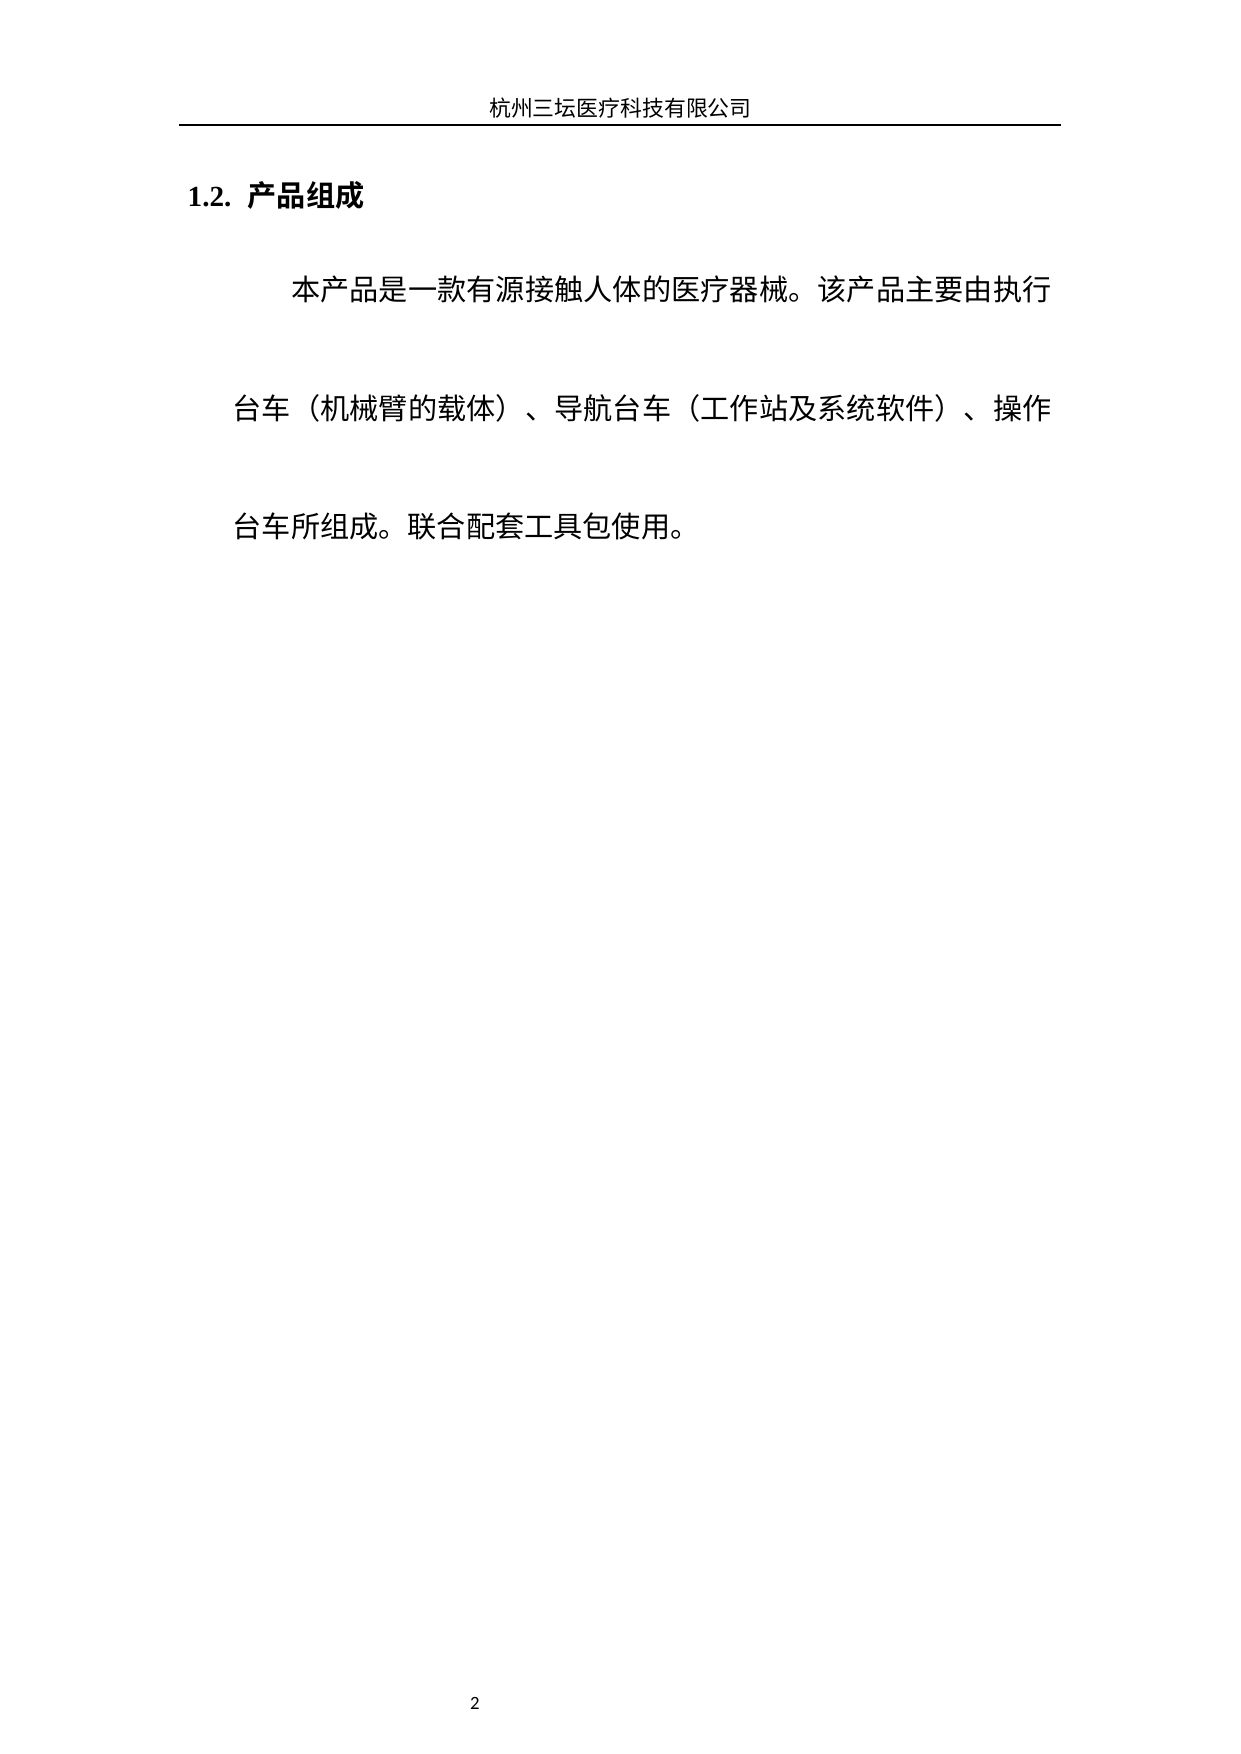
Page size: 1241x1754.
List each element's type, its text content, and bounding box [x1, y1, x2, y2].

text 本产品是一款有源接触人体的医疗器械。该产品主要由执行台车（机械臂的载体）、导航台车（工作站及系统软件）、操作台车所组成。联合配套工具包使用。 [232, 248, 1053, 565]
subtitle 产品组成 [187, 154, 1053, 233]
